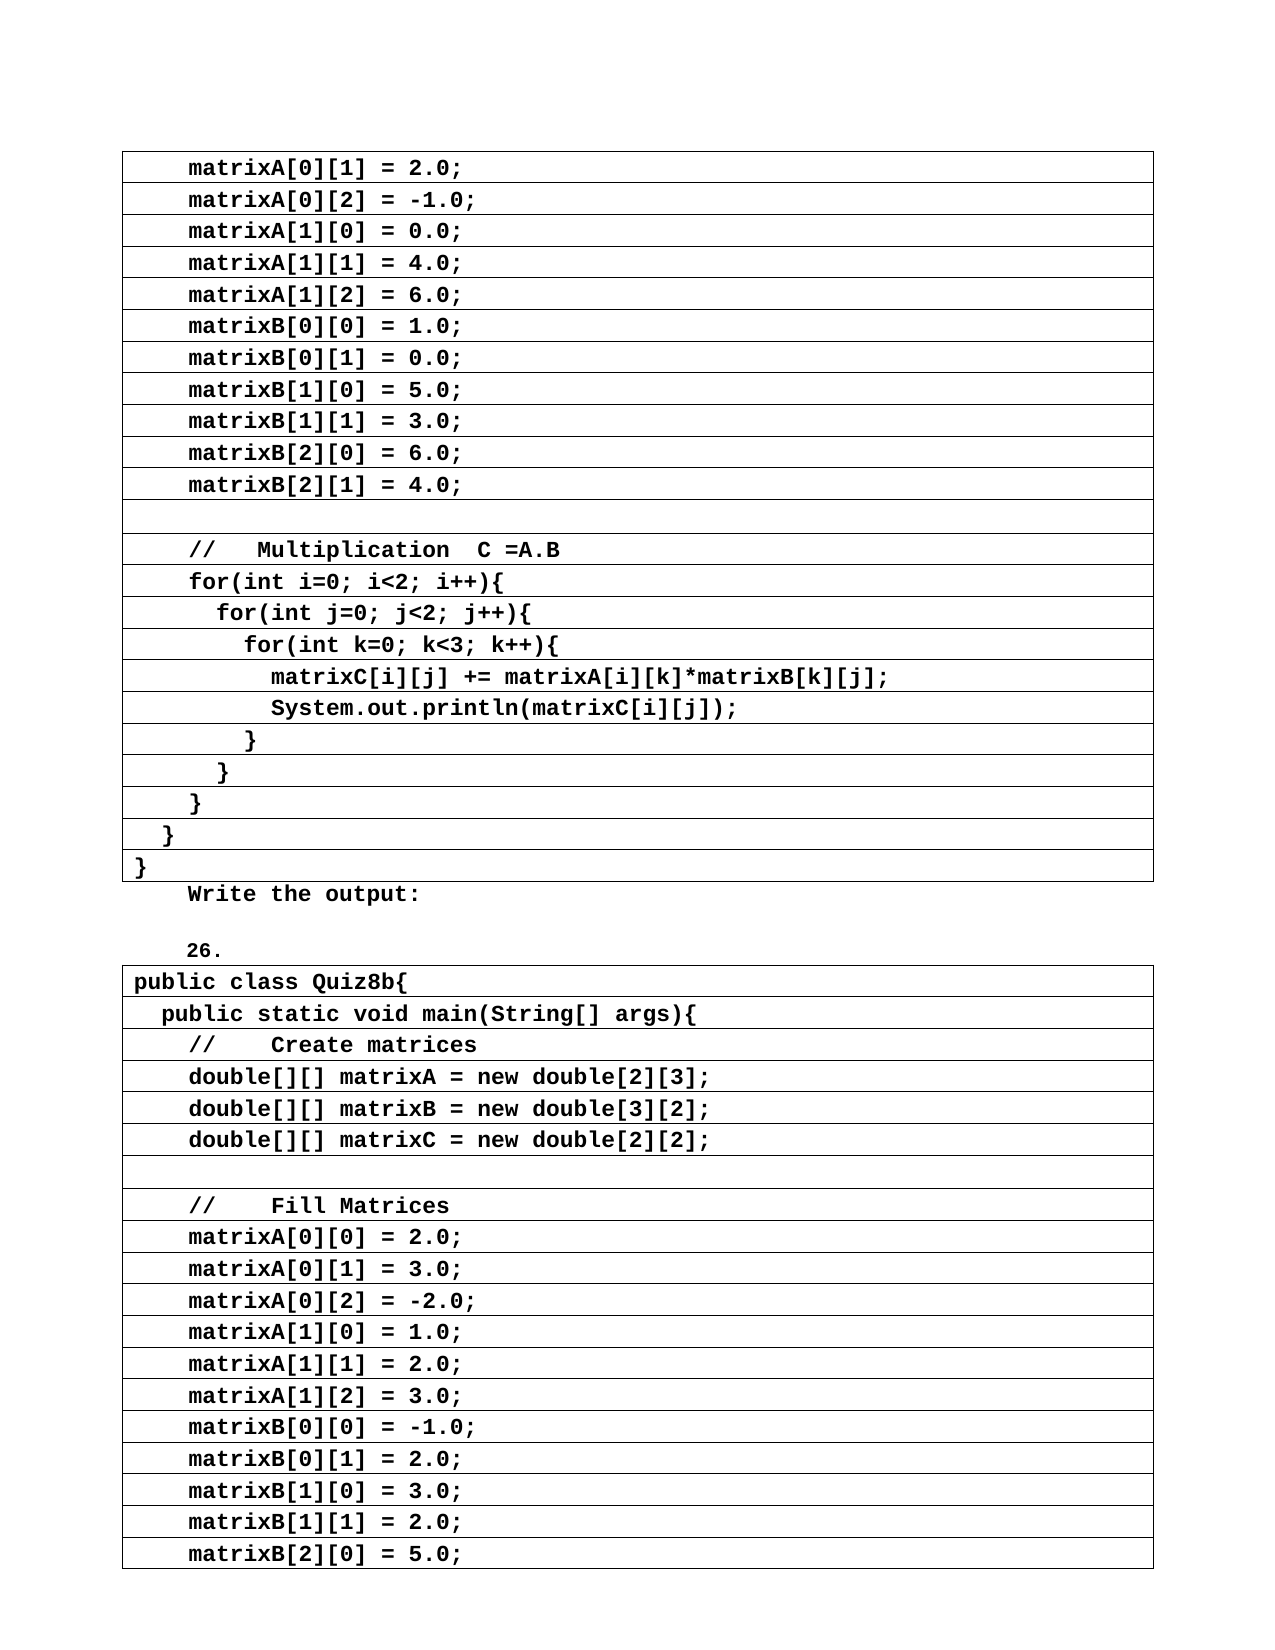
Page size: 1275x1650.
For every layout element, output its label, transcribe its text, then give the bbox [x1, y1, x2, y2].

table_cell matrixA[0][2] = -2.0; [123, 1284, 1153, 1315]
table_cell matrixB[2][0] = 6.0; [123, 437, 1153, 467]
table_cell matrixA[1][2] = 3.0; [123, 1379, 1153, 1410]
table_cell } [123, 755, 1153, 786]
table_cell for(int i=0; i<2; i++){ [123, 565, 1153, 596]
text Write the output: [188, 882, 725, 908]
table_cell matrixA[1][2] = 6.0; [123, 278, 1153, 309]
table_cell } [123, 819, 1153, 849]
text 26. [186, 940, 237, 963]
table_cell double[][] matrixC = new double[2][2]; [123, 1124, 1153, 1154]
table_cell matrixA[0][1] = 3.0; [123, 1253, 1153, 1283]
table_cell } [123, 850, 1153, 881]
table_cell matrixB[1][0] = 5.0; [123, 373, 1153, 404]
table_cell matrixB[2][0] = 5.0; [123, 1538, 1153, 1568]
table_cell // Multiplication C =A.B [123, 534, 1153, 564]
table_cell public static void main(String[] args){ [123, 997, 1153, 1028]
table_cell matrixA[0][0] = 2.0; [123, 1221, 1153, 1252]
table_cell matrixA[0][1] = 2.0; [123, 152, 1153, 182]
table_cell matrixB[1][1] = 3.0; [123, 405, 1153, 436]
table_cell matrixC[i][j] += matrixA[i][k]*matrixB[k][j]; [123, 660, 1153, 691]
table_cell double[][] matrixB = new double[3][2]; [123, 1092, 1153, 1123]
table_cell matrixA[1][0] = 0.0; [123, 215, 1153, 246]
table_cell matrixB[0][1] = 0.0; [123, 342, 1153, 372]
table_cell // Fill Matrices [123, 1189, 1153, 1220]
table_header public class Quiz8b{ [123, 966, 1153, 996]
table_cell matrixB[0][0] = 1.0; [123, 310, 1153, 341]
table_cell matrixA[0][2] = -1.0; [123, 183, 1153, 214]
table_cell for(int k=0; k<3; k++){ [123, 629, 1153, 659]
table_cell matrixB[0][0] = -1.0; [123, 1411, 1153, 1442]
table_cell matrixB[2][1] = 4.0; [123, 468, 1153, 499]
table_cell [123, 1156, 1153, 1188]
table_cell matrixB[1][0] = 3.0; [123, 1474, 1153, 1505]
table_cell matrixB[0][1] = 2.0; [123, 1443, 1153, 1473]
table_cell } [123, 724, 1153, 754]
table_cell [123, 500, 1153, 533]
table_cell matrixA[1][1] = 2.0; [123, 1348, 1153, 1378]
table_cell matrixA[1][0] = 1.0; [123, 1316, 1153, 1347]
table_cell } [123, 787, 1153, 818]
table_cell matrixB[1][1] = 2.0; [123, 1506, 1153, 1537]
table_cell // Create matrices [123, 1029, 1153, 1059]
table_cell matrixA[1][1] = 4.0; [123, 247, 1153, 277]
table_cell double[][] matrixA = new double[2][3]; [123, 1061, 1153, 1091]
table_cell System.out.println(matrixC[i][j]); [123, 692, 1153, 723]
table_cell for(int j=0; j<2; j++){ [123, 597, 1153, 628]
